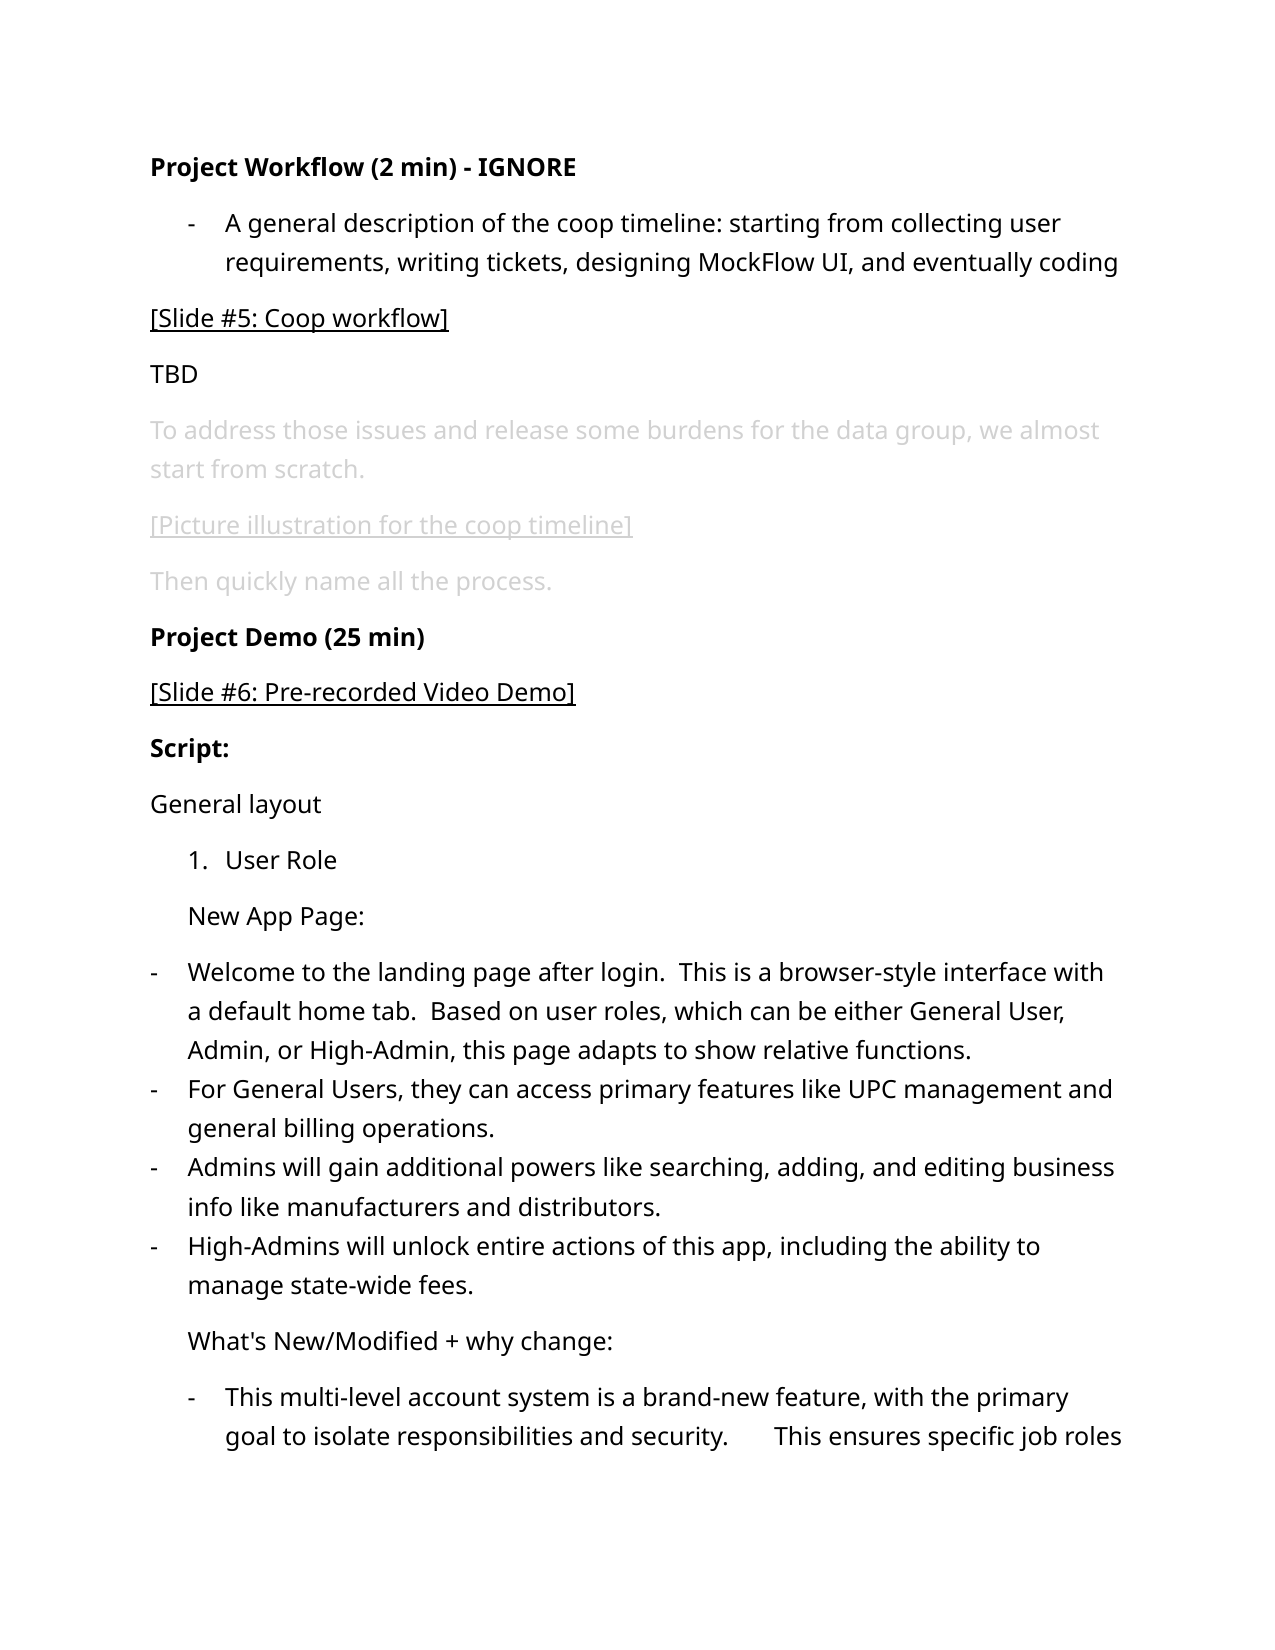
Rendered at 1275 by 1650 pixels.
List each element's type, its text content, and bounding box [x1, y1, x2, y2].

text [Picture illustration for the coop timeline] [150, 507, 1125, 542]
text [Slide #5: Coop workflow] [150, 301, 1125, 335]
list For General Users, they can access primary features like UPC management and general billing operations. [150, 1072, 1125, 1145]
text [Slide #6: Pre-recorded Video Demo] [150, 675, 1125, 709]
text To address those issues and release some burdens for the data group, we almost start from scratch. [150, 412, 1125, 486]
text New App Page: [187, 898, 1125, 932]
text General layout [150, 787, 1125, 821]
text Then quickly name all the process. [150, 563, 1125, 597]
list Admins will gain additional powers like searching, adding, and editing business info like manufacturers and distributors. [150, 1150, 1125, 1223]
list A general description of the coop timeline: starting from collecting user requirements, writing tickets, designing MockFlow UI, and eventually coding [187, 206, 1125, 279]
list High-Admins will unlock entire actions of this app, including the ability to manage state-wide fees. [150, 1228, 1125, 1302]
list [187, 1379, 1125, 1452]
text Project Workflow (2 min) - IGNORE [150, 150, 1125, 184]
list User Role [187, 842, 1125, 877]
list Welcome to the landing page after login. This is a browser-style interface with a default home tab. Based on user roles, which can be either General User, Admin, or High-Admin, this page adapts to show relative functions. [150, 954, 1125, 1067]
text Script: [150, 731, 1125, 765]
text TBD [150, 357, 1125, 391]
text What's New/Modified + why change: [187, 1323, 1125, 1357]
text Project Demo (25 min) [150, 619, 1125, 653]
